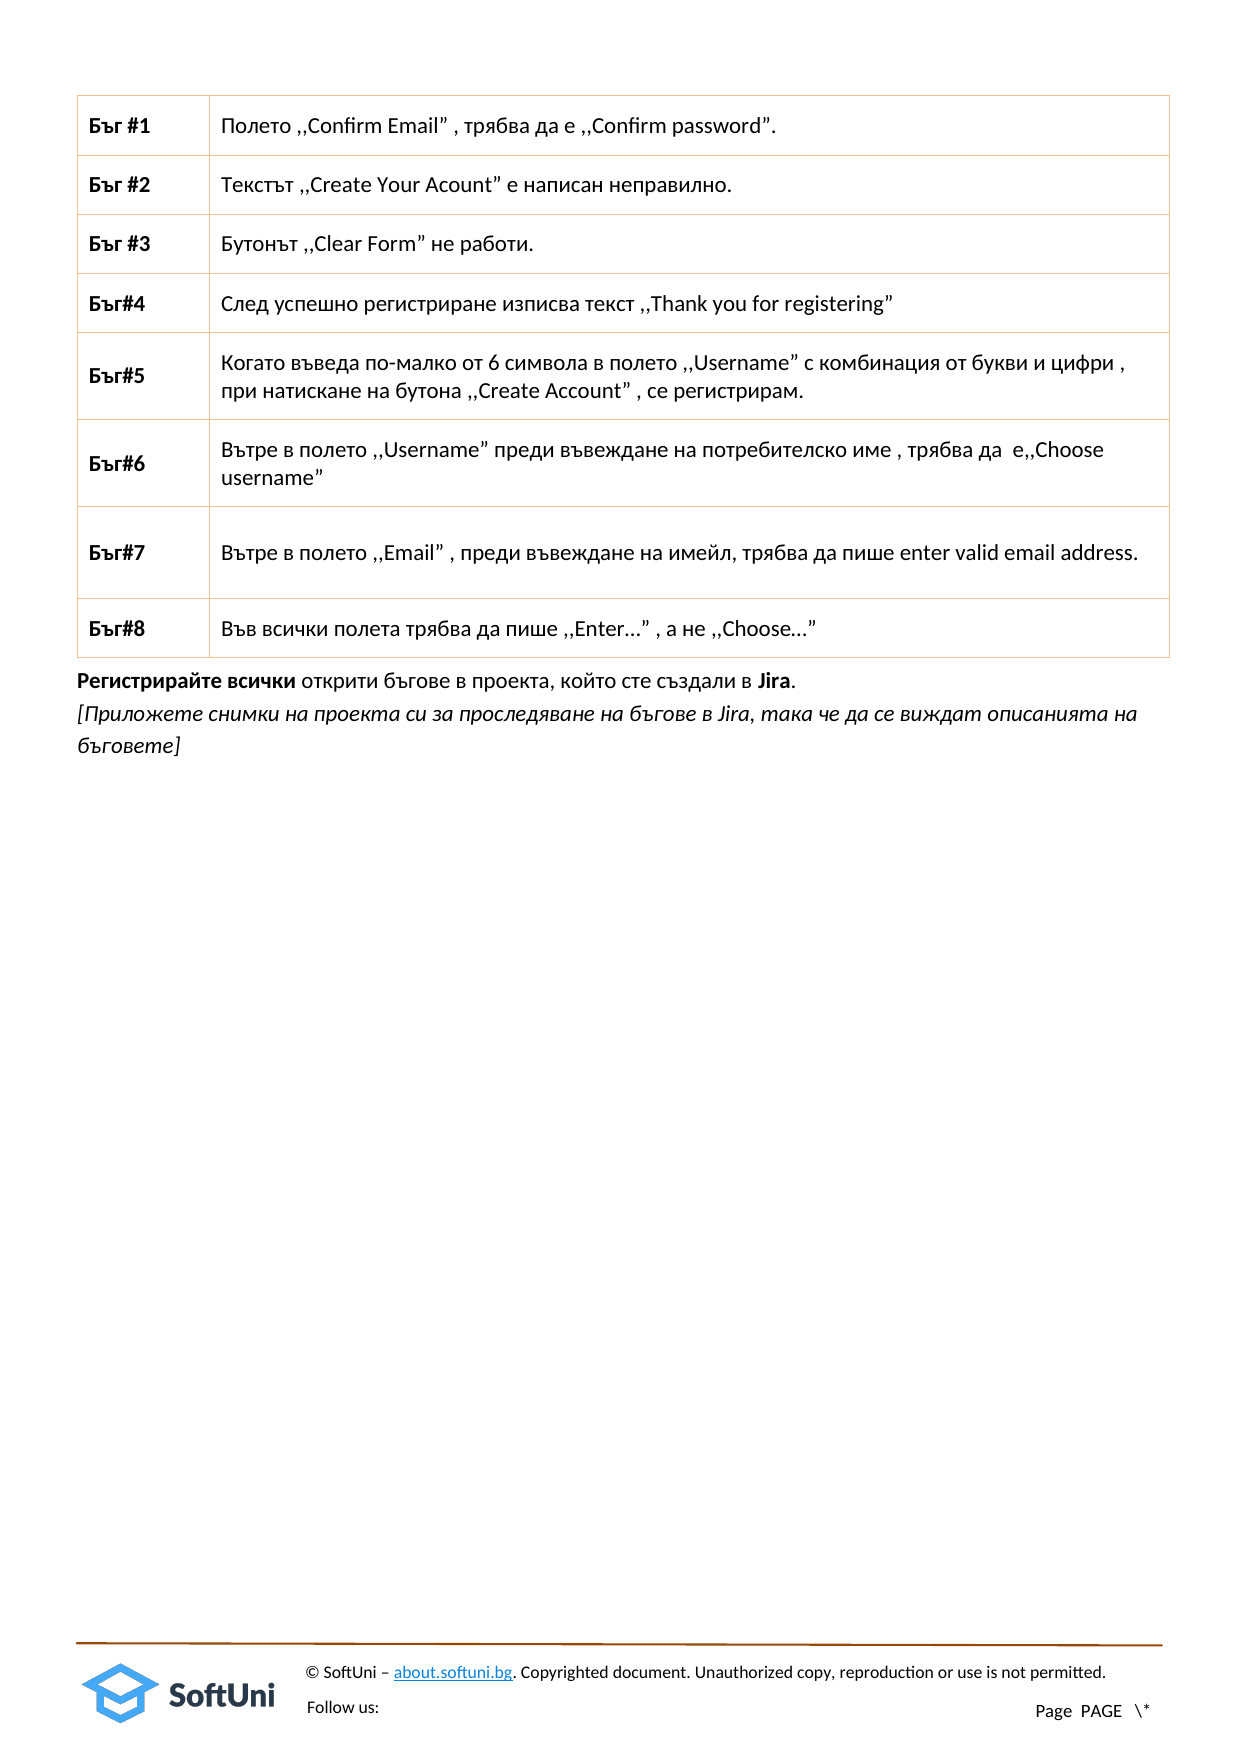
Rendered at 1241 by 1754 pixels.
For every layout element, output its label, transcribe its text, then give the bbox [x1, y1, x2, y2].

table_cell Бъг #1 [78, 96, 209, 154]
table_cell Полето ,,Confirm Email” , трябва да е ,,Confirm password”. [210, 96, 1169, 154]
table_cell Текстът ,,Create Your Acount” e написан неправилно. [210, 156, 1169, 213]
table_cell Вътре в полето ,,Email” , преди въвеждане на имейл, трябва да пише еnter valid email address. [210, 507, 1169, 598]
table_cell Бъг #3 [78, 215, 209, 273]
table_cell Бъг #2 [78, 156, 209, 213]
text Регистрирайте всички открити бъгове в проекта, който сте създали в Jira. [Приложете снимки на проекта си за проследяване на бъгове в Jira, така че да се виждат описанията на бъговете] [77, 666, 1163, 759]
table_cell Във всички полета трябва да пише ,,Enter…” , а не ,,Choose…” [210, 599, 1169, 657]
table_cell Бъг#7 [78, 507, 209, 598]
table_cell Вътре в полето ,,Username” преди въвеждане на потребителско име , трябва да е,,Choose username” [210, 420, 1169, 506]
table_cell Бъг#8 [78, 599, 209, 657]
table_cell Бъг#5 [78, 333, 209, 419]
table_cell Бъг#6 [78, 420, 209, 506]
table_cell Когато въведа по-малко от 6 символа в полето ,,Username” с комбинация от букви и цифри , при натискане на бутона ,,Create Account” , се регистрирам. [210, 333, 1169, 419]
table_cell След успешно регистриране изписва текст ,,Thank you for registеring” [210, 274, 1169, 332]
table_cell Бутонът ,,Clear Form” не работи. [210, 215, 1169, 273]
picture [75, 1658, 281, 1729]
table_cell Бъг#4 [78, 274, 209, 332]
